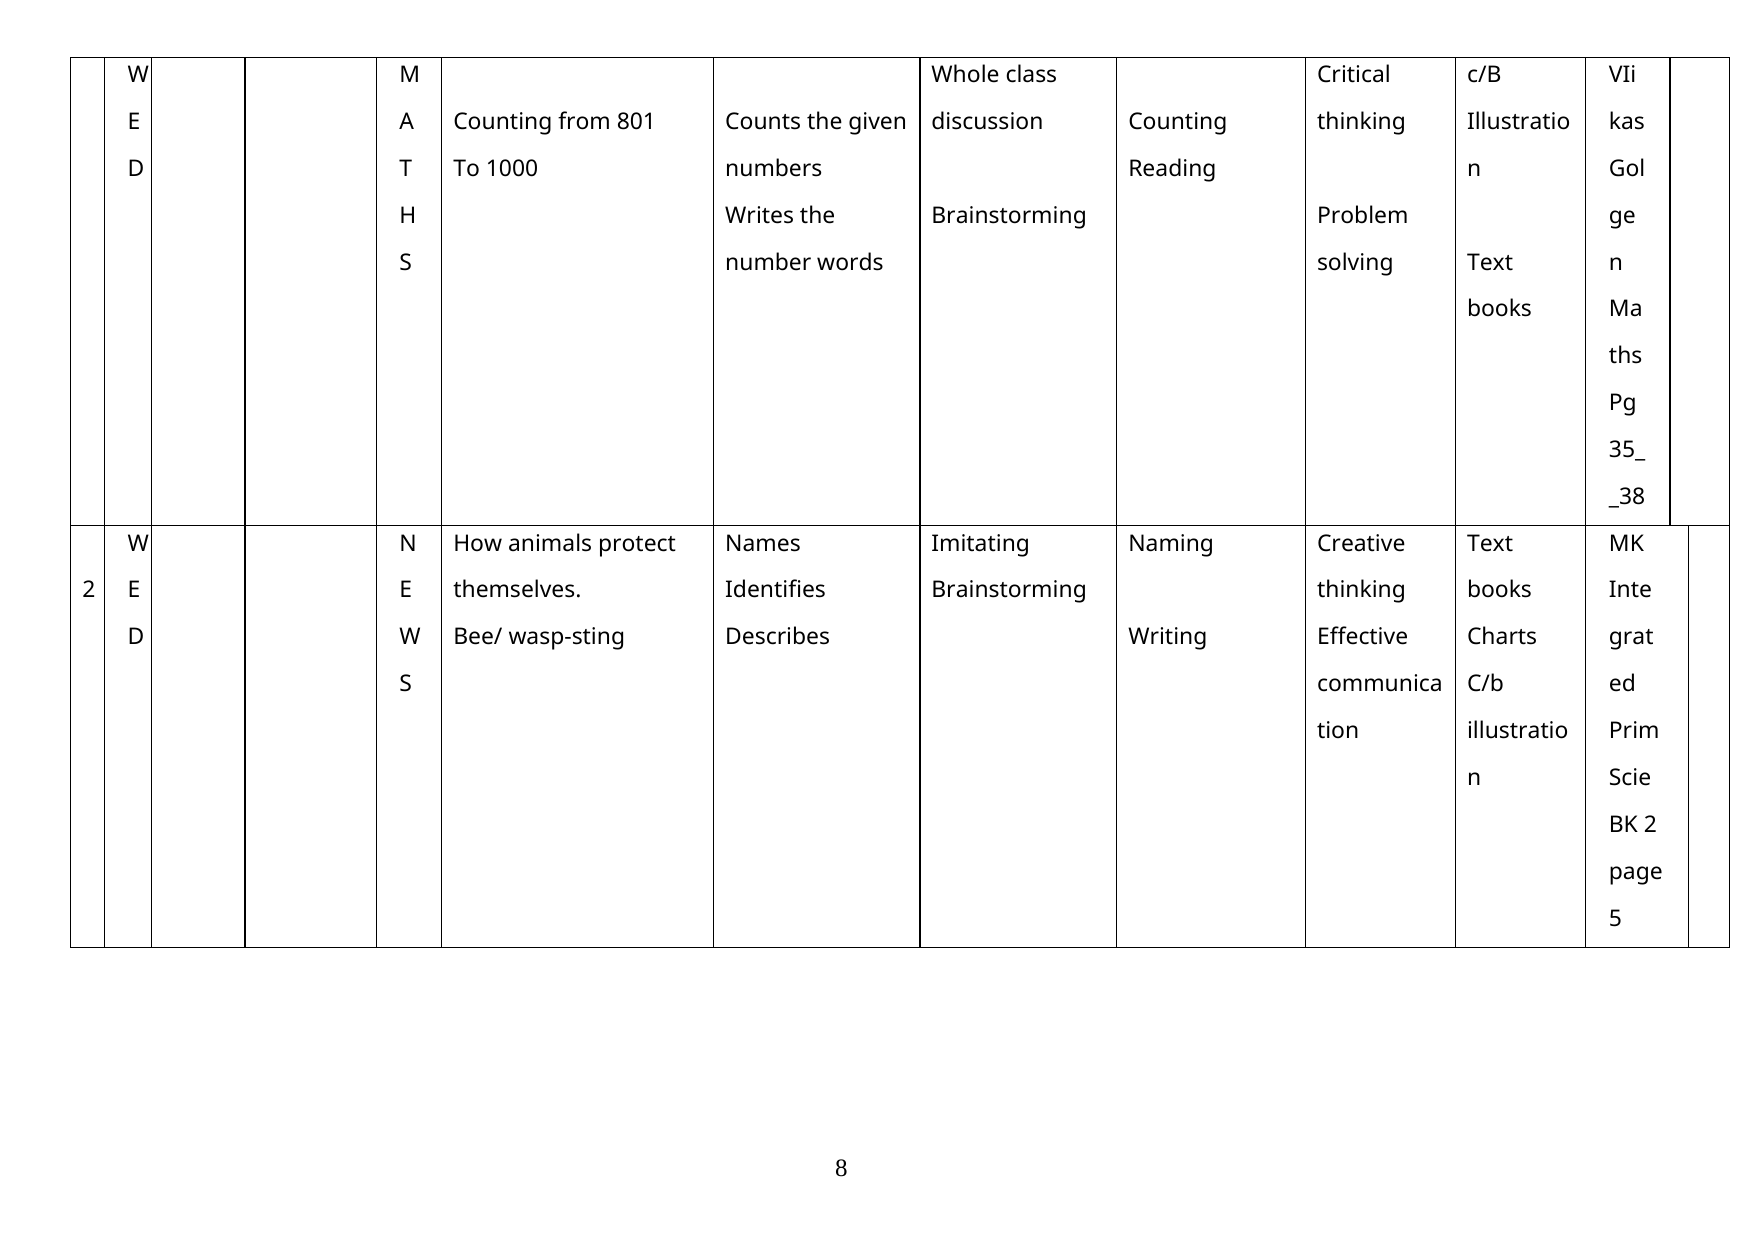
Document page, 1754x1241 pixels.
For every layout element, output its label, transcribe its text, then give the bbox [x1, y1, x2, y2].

table_cell Counts the given numbers Writes the number words [714, 58, 919, 525]
table_cell WED [105, 526, 151, 947]
table_cell Names Identifies Describes [714, 526, 919, 947]
table_cell MATHS [377, 58, 441, 525]
table_cell VIikas Golgen Maths Pg 35__38 [1586, 58, 1669, 525]
table_cell NEWS [377, 526, 441, 947]
table_cell [152, 58, 244, 525]
table_cell [152, 526, 244, 947]
table_cell [71, 58, 104, 525]
table_cell [246, 58, 376, 525]
table_cell Imitating Brainstorming [921, 526, 1116, 947]
table_cell [246, 526, 376, 947]
table_cell 2 [71, 526, 104, 947]
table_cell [921, 58, 1116, 525]
table_cell Counting from 801 To 1000 [442, 58, 713, 525]
table_cell [1689, 526, 1729, 947]
table_cell MK Integrated Prim Scie BK 2 page 5 [1586, 526, 1688, 947]
table_cell How animals protect themselves. Bee/ wasp-sting [442, 526, 713, 947]
table_cell WED [105, 58, 151, 525]
table_cell Text books Charts C/b illustration [1456, 526, 1585, 947]
table_cell c/B Illustration Text books [1456, 58, 1585, 525]
table_cell Naming Writing [1117, 526, 1305, 947]
table_cell Counting Reading [1117, 58, 1305, 525]
table_cell Creative thinking Effective communication [1306, 526, 1455, 947]
table_cell Critical thinking Problem solving [1306, 58, 1455, 525]
table_cell [1671, 58, 1729, 525]
